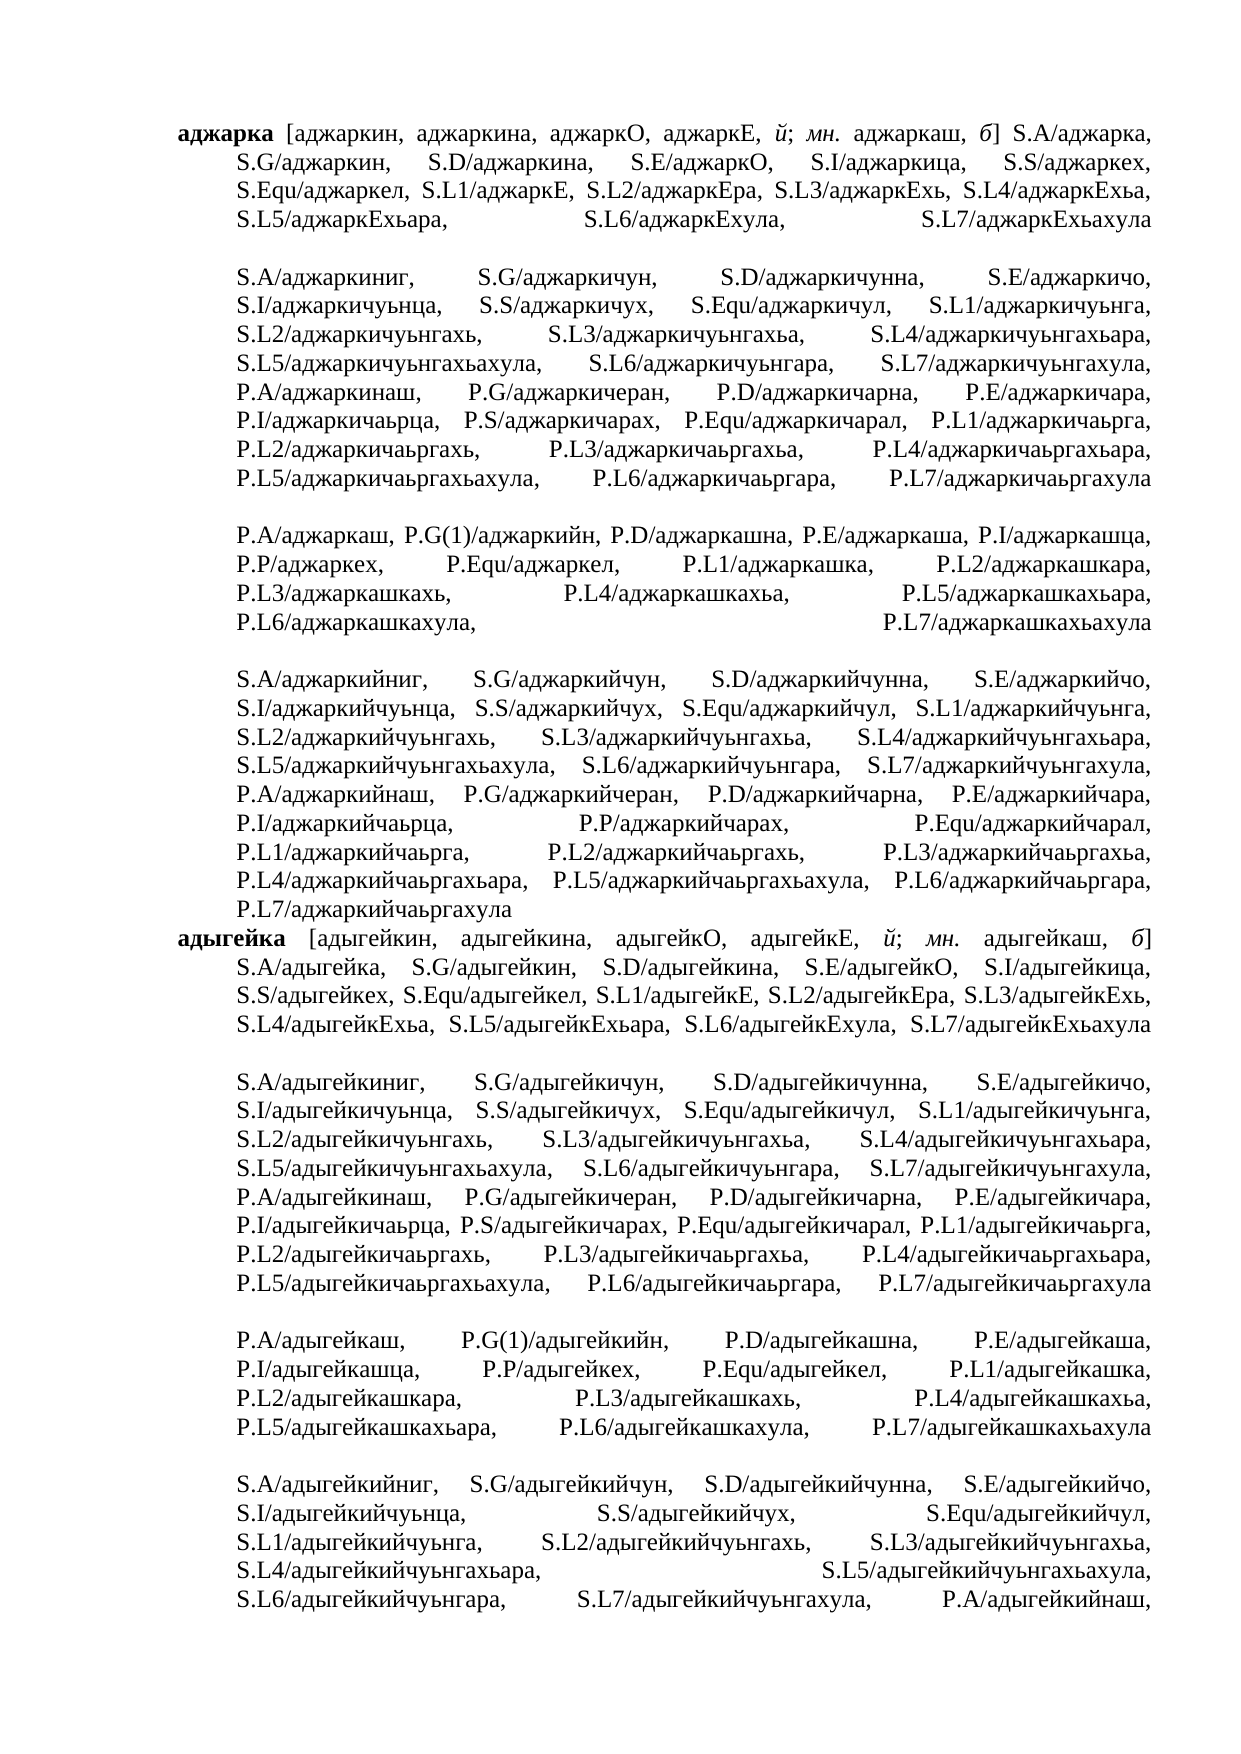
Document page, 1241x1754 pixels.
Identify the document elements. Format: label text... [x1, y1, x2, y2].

text аджарка [аджаркин, аджаркина, аджаркО, аджаркЕ, й; мн. аджаркаш, б] S.A/аджарка, S.G/аджаркин, S.D/аджаркина, S.E/аджаркО, S.I/аджаркица, S.S/аджаркех, S.Equ/аджаркел, S.L1/аджаркЕ, S.L2/аджаркЕра, S.L3/аджаркЕхь, S.L4/аджаркЕхьа, S.L5/аджаркЕхьара, S.L6/аджаркЕхула, S.L7/аджаркЕхьахула S.A/аджаркиниг, S.G/аджаркичун, S.D/аджаркичунна, S.E/аджаркичо, S.I/аджаркичуьнца, S.S/аджаркичух, S.Equ/аджаркичул, S.L1/аджаркичуьнга, S.L2/аджаркичуьнгахь, S.L3/аджаркичуьнгахьа, S.L4/аджаркичуьнгахьара, S.L5/аджаркичуьнгахьахула, S.L6/аджаркичуьнгара, S.L7/аджаркичуьнгахула, P.A/аджаркинаш, P.G/аджаркичеран, P.D/аджаркичарна, P.E/аджаркичара, P.I/аджаркичаьрца, P.S/аджаркичарах, P.Equ/аджаркичарал, P.L1/аджаркичаьрга, P.L2/аджаркичаьргахь, P.L3/аджаркичаьргахьа, P.L4/аджаркичаьргахьара, P.L5/аджаркичаьргахьахула, P.L6/аджаркичаьргара, P.L7/аджаркичаьргахула P.A/аджаркаш, P.G(1)/аджаркийн, P.D/аджаркашна, P.E/аджаркаша, P.I/аджаркашца, P.P/аджаркех, P.Equ/аджаркел, P.L1/аджаркашка, P.L2/аджаркашкара, P.L3/аджаркашкахь, P.L4/аджаркашкахьа, P.L5/аджаркашкахьара, P.L6/аджаркашкахула, P.L7/аджаркашкахьахула S.A/аджаркийниг, S.G/аджаркийчун, S.D/аджаркийчунна, S.E/аджаркийчо, S.I/аджаркийчуьнца, S.S/аджаркийчух, S.Equ/аджаркийчул, S.L1/аджаркийчуьнга, S.L2/аджаркийчуьнгахь, S.L3/аджаркийчуьнгахьа, S.L4/аджаркийчуьнгахьара, S.L5/аджаркийчуьнгахьахула, S.L6/аджаркийчуьнгара, S.L7/аджаркийчуьнгахула, P.A/аджаркийнаш, P.G/аджаркийчеран, P.D/аджаркийчарна, P.E/аджаркийчара, P.I/аджаркийчаьрца, P.P/аджаркийчарах, P.Equ/аджаркийчарал, P.L1/аджаркийчаьрга, P.L2/аджаркийчаьргахь, P.L3/аджаркийчаьргахьа, P.L4/аджаркийчаьргахьара, P.L5/аджаркийчаьргахьахула, P.L6/аджаркийчаьргара, P.L7/аджаркийчаьргахула [177, 118, 1152, 923]
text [177, 923, 1152, 1613]
